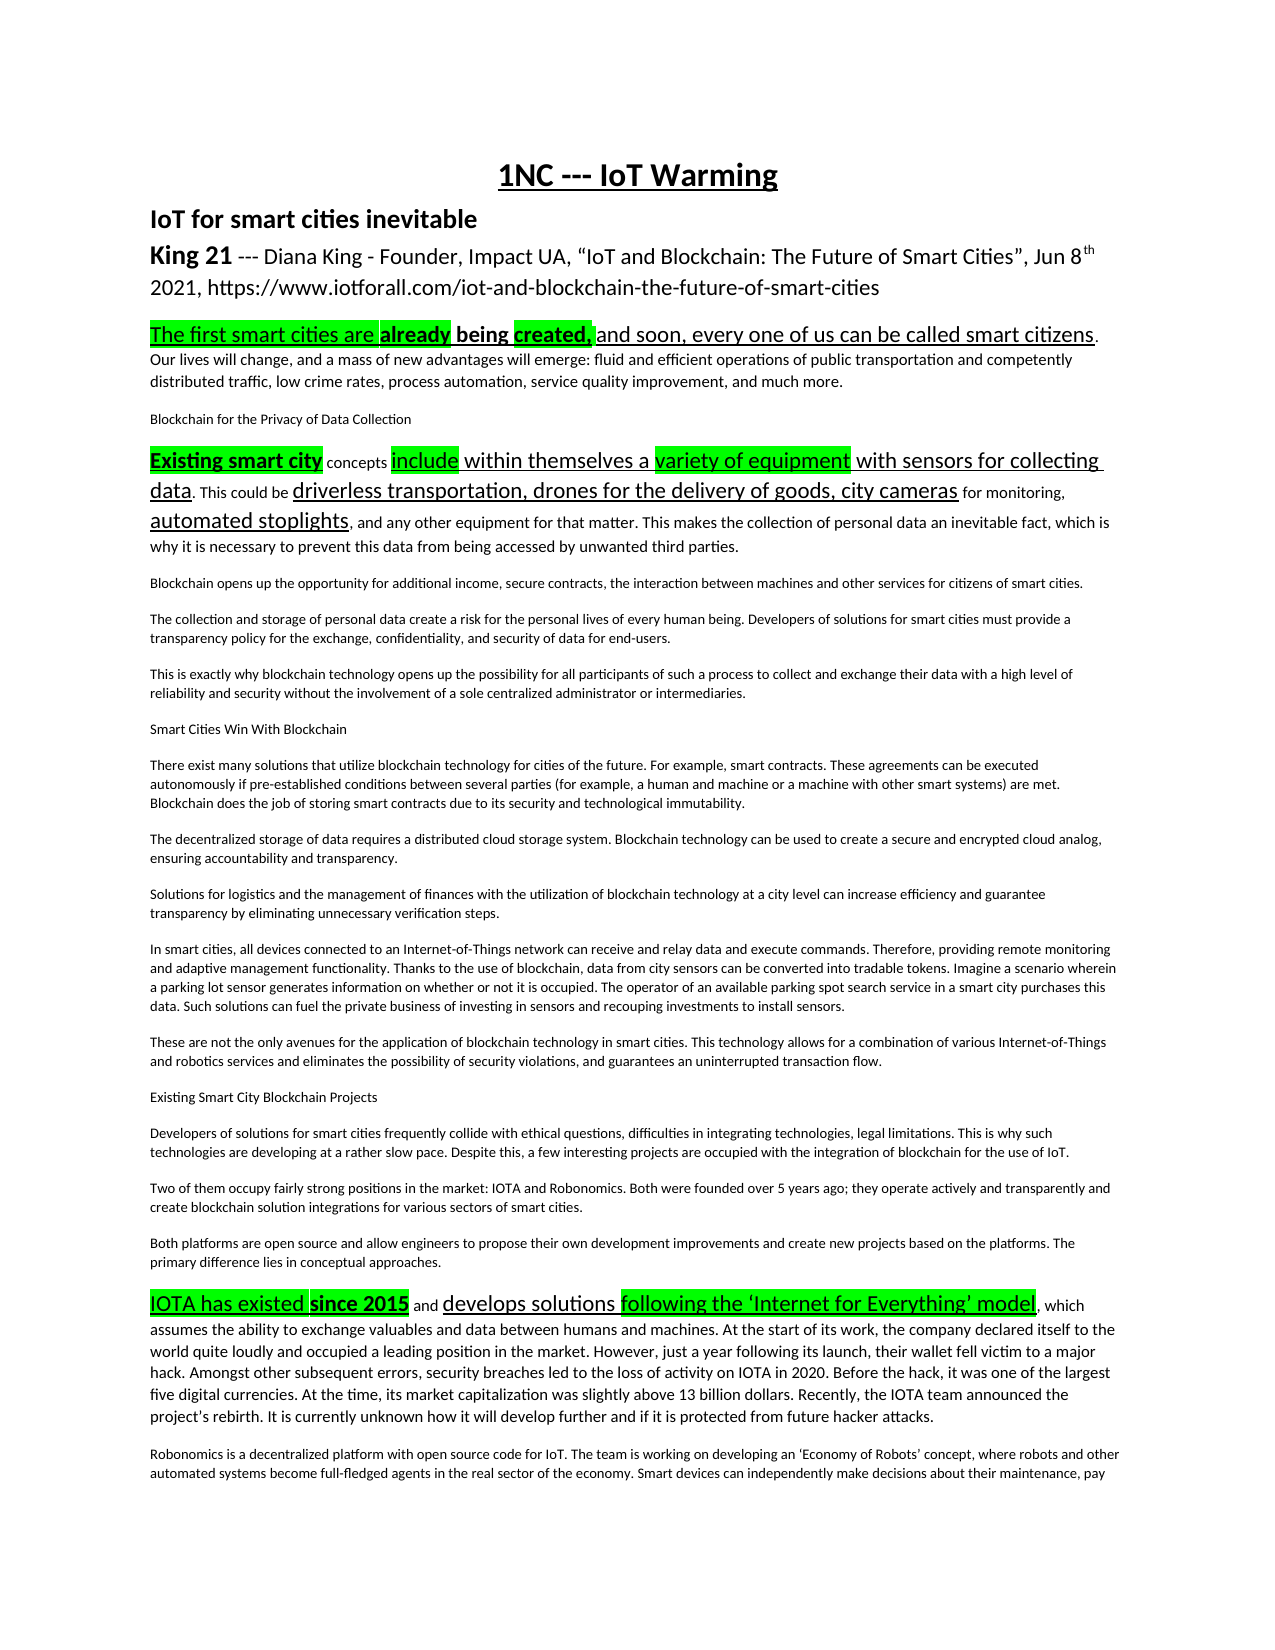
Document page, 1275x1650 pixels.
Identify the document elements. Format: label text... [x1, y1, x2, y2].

subtitle 1NC --- IoT Warming [150, 154, 1125, 195]
text The decentralized storage of data requires a distributed cloud storage system. Blockchain technology can be used to create a secure and encrypted cloud analog, ensuring accountability and transparency. [150, 830, 1125, 867]
text King 21 --- Diana King - Founder, Impact UA, “IoT and Blockchain: The Future of Smart Cities”, Jun 8th 2021, https://www.iotforall.com/iot-and-blockchain-the-future-of-smart-cities [150, 238, 1125, 301]
text This is exactly why blockchain technology opens up the possibility for all participants of such a process to collect and exchange their data with a high level of reliability and security without the involvement of a sole centralized administrator or intermediaries. [150, 665, 1125, 702]
text Two of them occupy fairly strong positions in the market: IOTA and Robonomics. Both were founded over 5 years ago; they operate actively and transparently and create blockchain solution integrations for various sectors of smart cities. [150, 1179, 1125, 1216]
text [150, 1445, 1125, 1482]
text Developers of solutions for smart cities frequently collide with ethical questions, difficulties in integrating technologies, legal limitations. This is why such technologies are developing at a rather slow pace. Despite this, a few interesting projects are occupied with the integration of blockchain for the use of IoT. [150, 1124, 1125, 1161]
text Smart Cities Win With Blockchain [150, 720, 1125, 738]
text Blockchain for the Privacy of Data Collection [150, 410, 1125, 428]
text In smart cities, all devices connected to an Internet-of-Things network can receive and relay data and execute commands. Therefore, providing remote monitoring and adaptive management functionality. Thanks to the use of blockchain, data from city sensors can be converted into tradable tokens. Imagine a scenario wherein a parking lot sensor generates information on whether or not it is occupied. The operator of an available parking spot search service in a smart city purchases this data. Such solutions can fuel the private business of investing in sensors and recouping investments to install sensors. [150, 940, 1125, 1016]
text IOTA has existed since 2015 and develops solutions following the ‘Internet for Everything’ model, which assumes the ability to exchange valuables and data between humans and machines. At the start of its work, the company declared itself to the world quite loudly and occupied a leading position in the market. However, just a year following its launch, their wallet fell victim to a major hack. Amongst other subsequent errors, security breaches led to the loss of activity on IOTA in 2020. Before the hack, it was one of the largest five digital currencies. At the time, its market capitalization was slightly above 13 billion dollars. Recently, the IOTA team announced the project’s rebirth. It is currently unknown how it will develop further and if it is protected from future hacker attacks. [150, 1289, 1125, 1427]
text Existing Smart City Blockchain Projects [150, 1088, 1125, 1106]
text Solutions for logistics and the management of finances with the utilization of blockchain technology at a city level can increase efficiency and guarantee transparency by eliminating unnecessary verification steps. [150, 885, 1125, 922]
text The collection and storage of personal data create a risk for the personal lives of every human being. Developers of solutions for smart cities must provide a transparency policy for the exchange, confidentiality, and security of data for end-users. [150, 610, 1125, 647]
subtitle IoT for smart cities inevitable [150, 202, 1125, 235]
text Blockchain opens up the opportunity for additional income, secure contracts, the interaction between machines and other services for citizens of smart cities. [150, 574, 1125, 592]
text The first smart cities are already being created, and soon, every one of us can be called smart citizens. Our lives will change, and a mass of new advantages will emerge: fluid and efficient operations of public transportation and competently distributed traffic, low crime rates, process automation, service quality improvement, and much more. [150, 320, 1125, 392]
text Existing smart city concepts include within themselves a variety of equipment with sensors for collecting data. This could be driverless transportation, drones for the delivery of goods, city cameras for monitoring, automated stoplights, and any other equipment for that matter. This makes the collection of personal data an inevitable fact, which is why it is necessary to prevent this data from being accessed by unwanted third parties. [150, 446, 1125, 556]
text Both platforms are open source and allow engineers to propose their own development improvements and create new projects based on the platforms. The primary difference lies in conceptual approaches. [150, 1234, 1125, 1271]
text These are not the only avenues for the application of blockchain technology in smart cities. This technology allows for a combination of various Internet-of-Things and robotics services and eliminates the possibility of security violations, and guarantees an uninterrupted transaction flow. [150, 1033, 1125, 1071]
text There exist many solutions that utilize blockchain technology for cities of the future. For example, smart contracts. These agreements can be executed autonomously if pre-established conditions between several parties (for example, a human and machine or a machine with other smart systems) are met. Blockchain does the job of storing smart contracts due to its security and technological immutability. [150, 756, 1125, 812]
